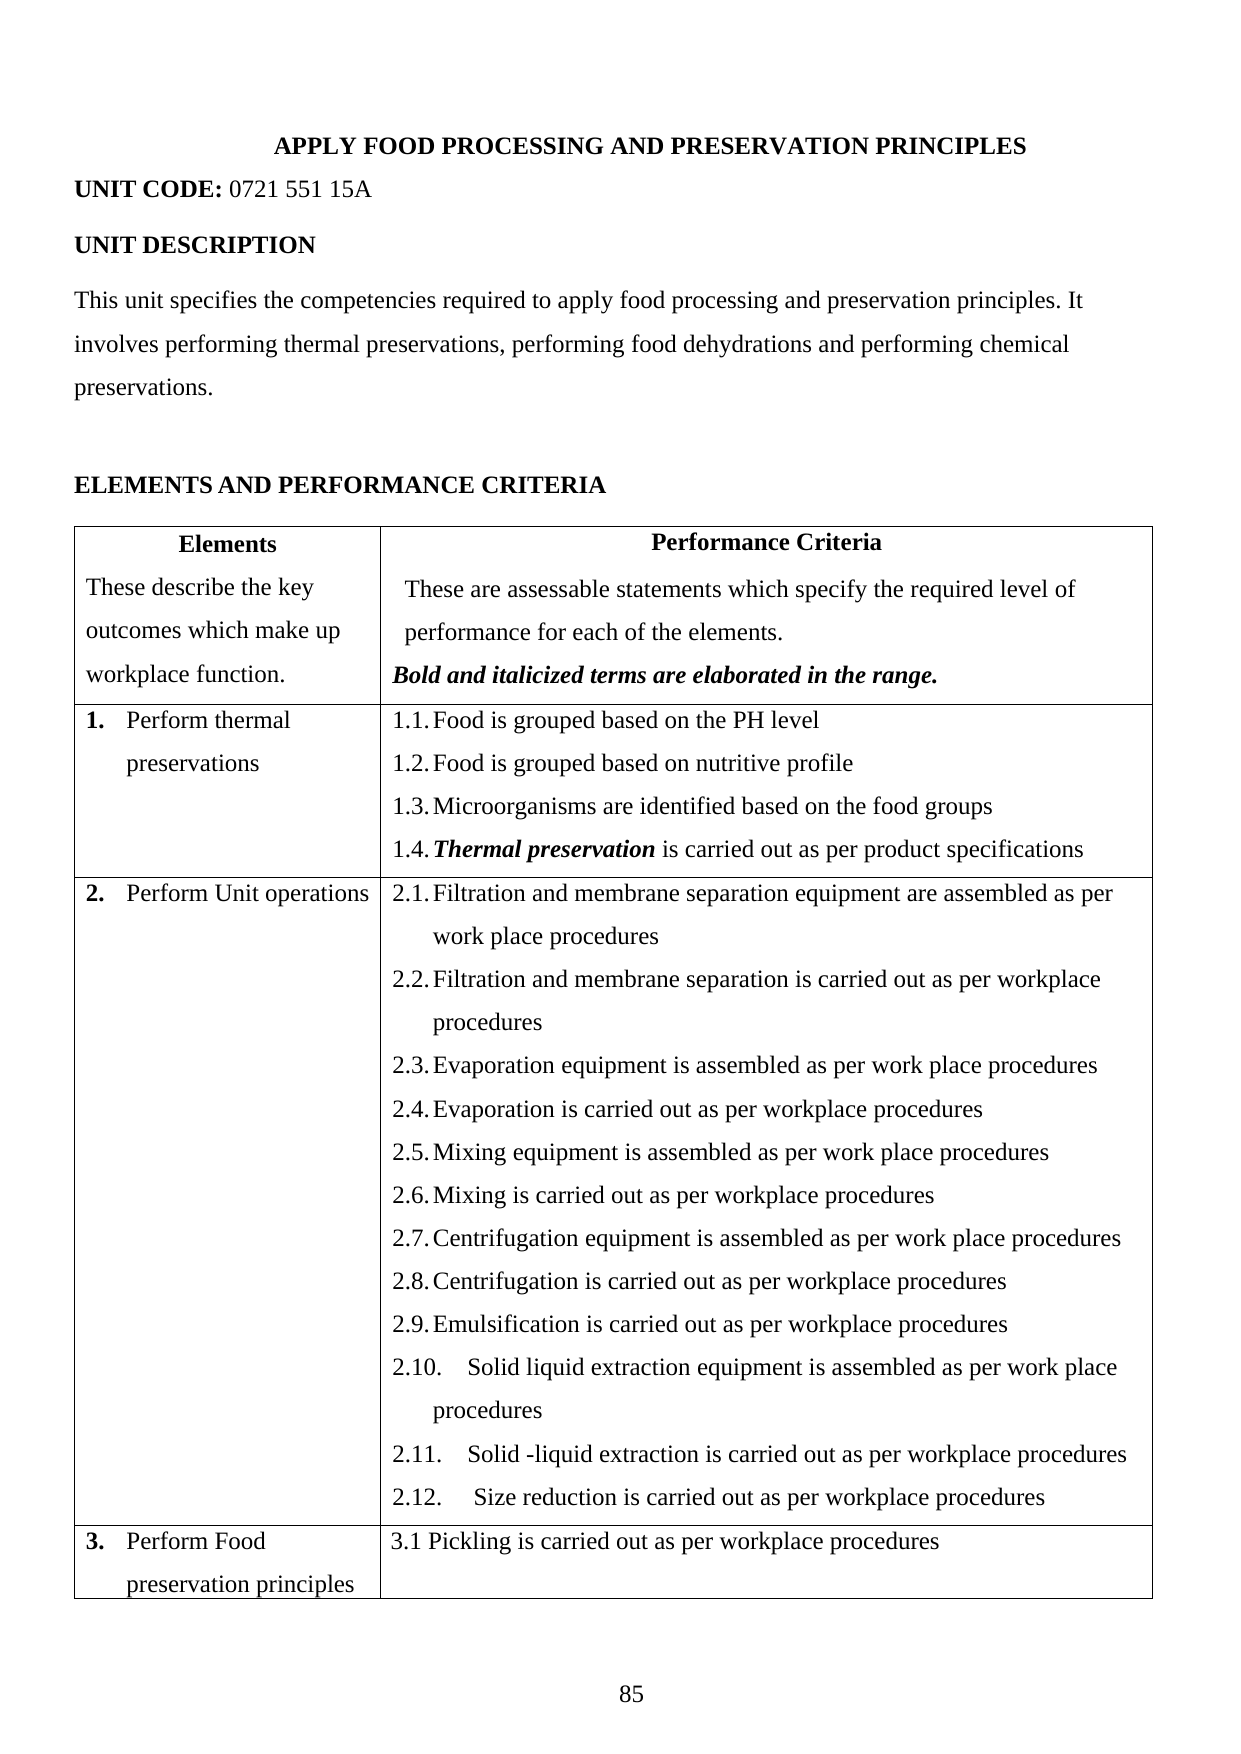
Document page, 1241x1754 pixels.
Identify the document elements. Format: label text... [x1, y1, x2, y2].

table_cell Food is grouped based on the PH level Food is grouped based on nutritive profile Microorganisms are identified based on the food groups Thermal preservation is carried out as per product specifications [381, 705, 1152, 877]
text UNIT CODE: 0721 551 15A [74, 174, 1152, 203]
table_cell Perform Unit operations [75, 878, 380, 1525]
table_cell Filtration and membrane separation equipment are assembled as per work place procedures Filtration and membrane separation is carried out as per workplace procedures Evaporation equipment is assembled as per work place procedures Evaporation is carried out as per workplace procedures Mixing equipment is assembled as per work place procedures Mixing is carried out as per workplace procedures Centrifugation equipment is assembled as per work place procedures Centrifugation is carried out as per workplace procedures Emulsification is carried out as per workplace procedures Solid liquid extraction equipment is assembled as per work place procedures Solid -liquid extraction is carried out as per workplace procedures Size reduction is carried out as per workplace procedures [381, 878, 1152, 1525]
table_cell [381, 1526, 1152, 1598]
text UNIT DESCRIPTION [74, 230, 1152, 259]
text ELEMENTS AND PERFORMANCE CRITERIA [74, 471, 1152, 499]
table_header Performance Criteria These are assessable statements which specify the required level of performance for each of the elements. Bold and italicized terms are elaborated in the range. [381, 527, 1152, 704]
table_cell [75, 1526, 380, 1598]
text This unit specifies the competencies required to apply food processing and preservation principles. It involves performing thermal preservations, performing food dehydrations and performing chemical preservations. [74, 286, 1152, 401]
table_header Elements These describe the key outcomes which make up workplace function. [75, 527, 380, 704]
table_cell Perform thermal preservations [75, 705, 380, 877]
subtitle APPLY FOOD PROCESSING AND PRESERVATION PRINCIPLES [149, 131, 1152, 160]
